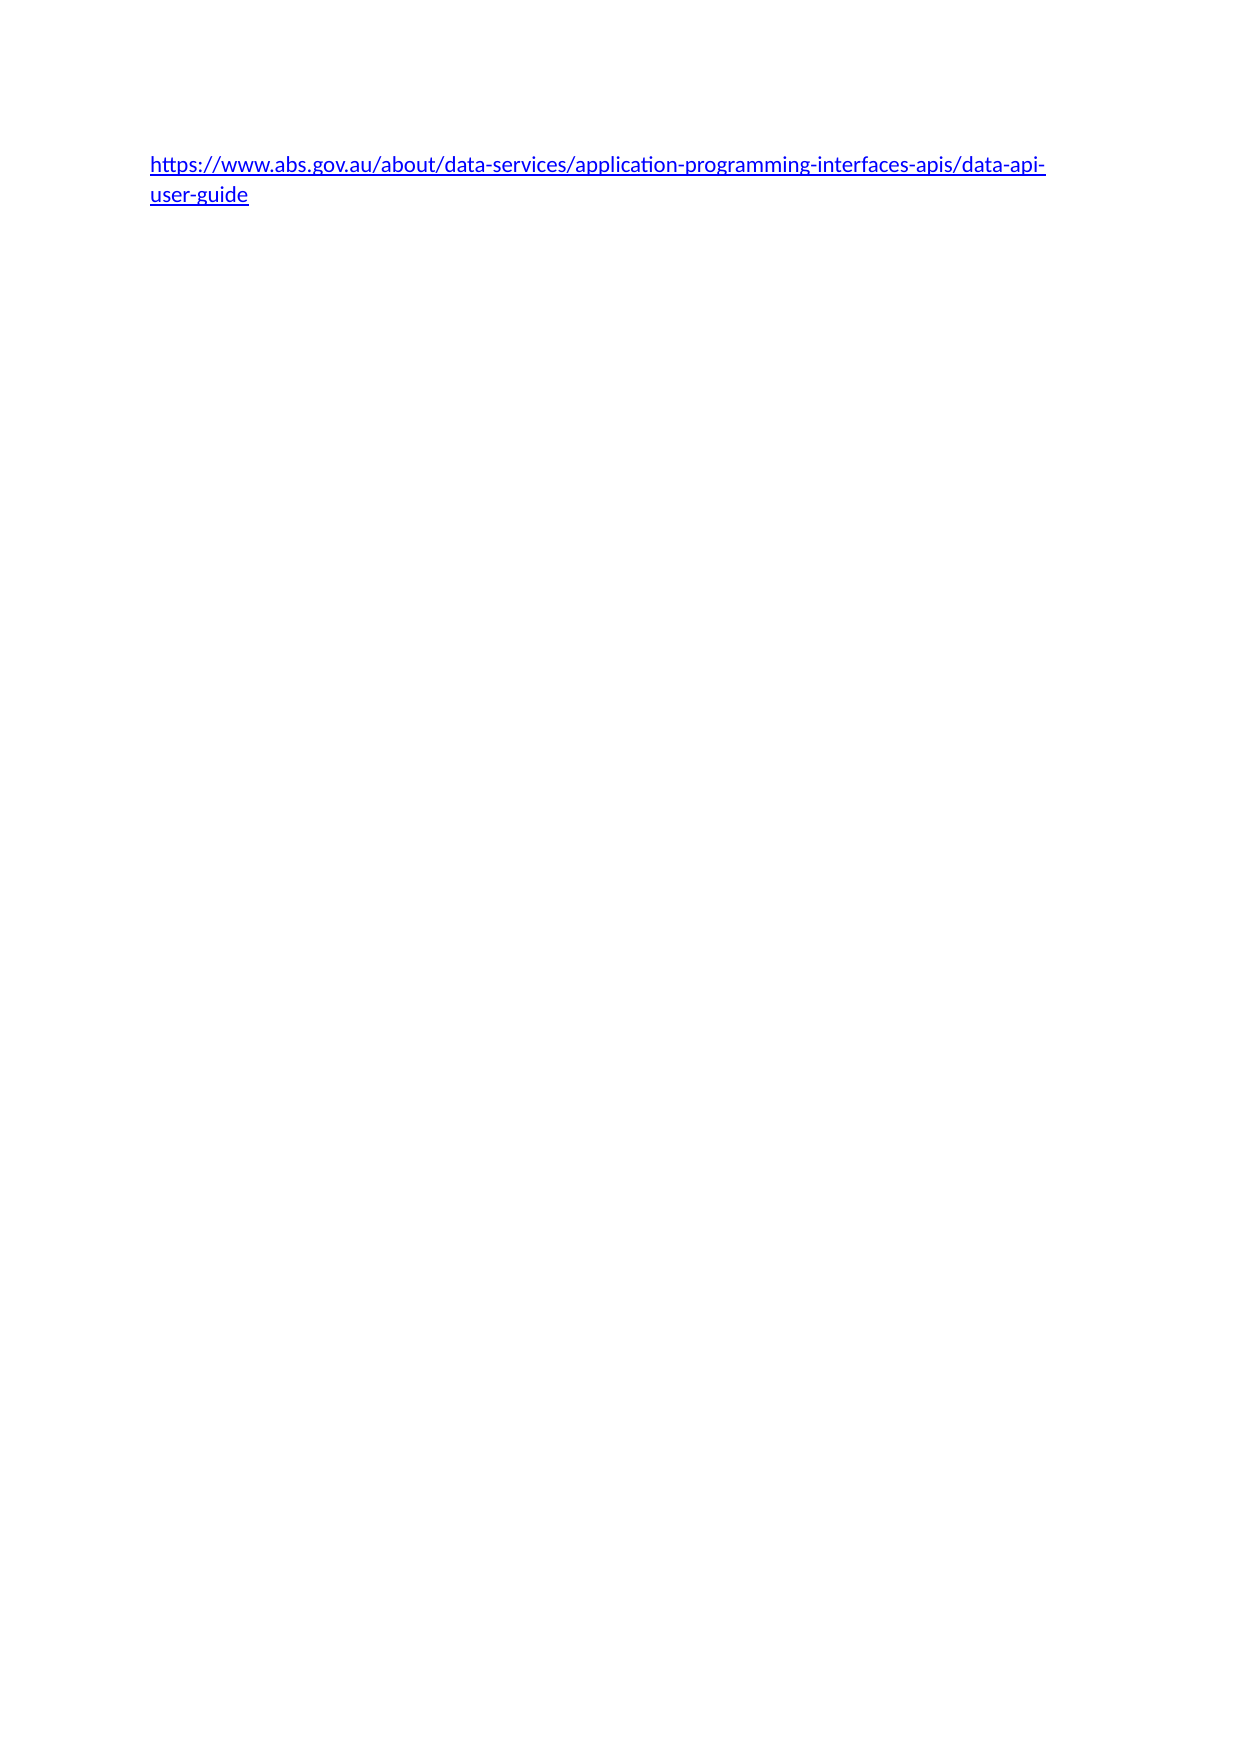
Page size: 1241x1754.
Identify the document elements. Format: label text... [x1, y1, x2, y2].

text https://www.abs.gov.au/about/data-services/application-programming-interfaces-apis/data-api-user-guide [150, 150, 1090, 208]
